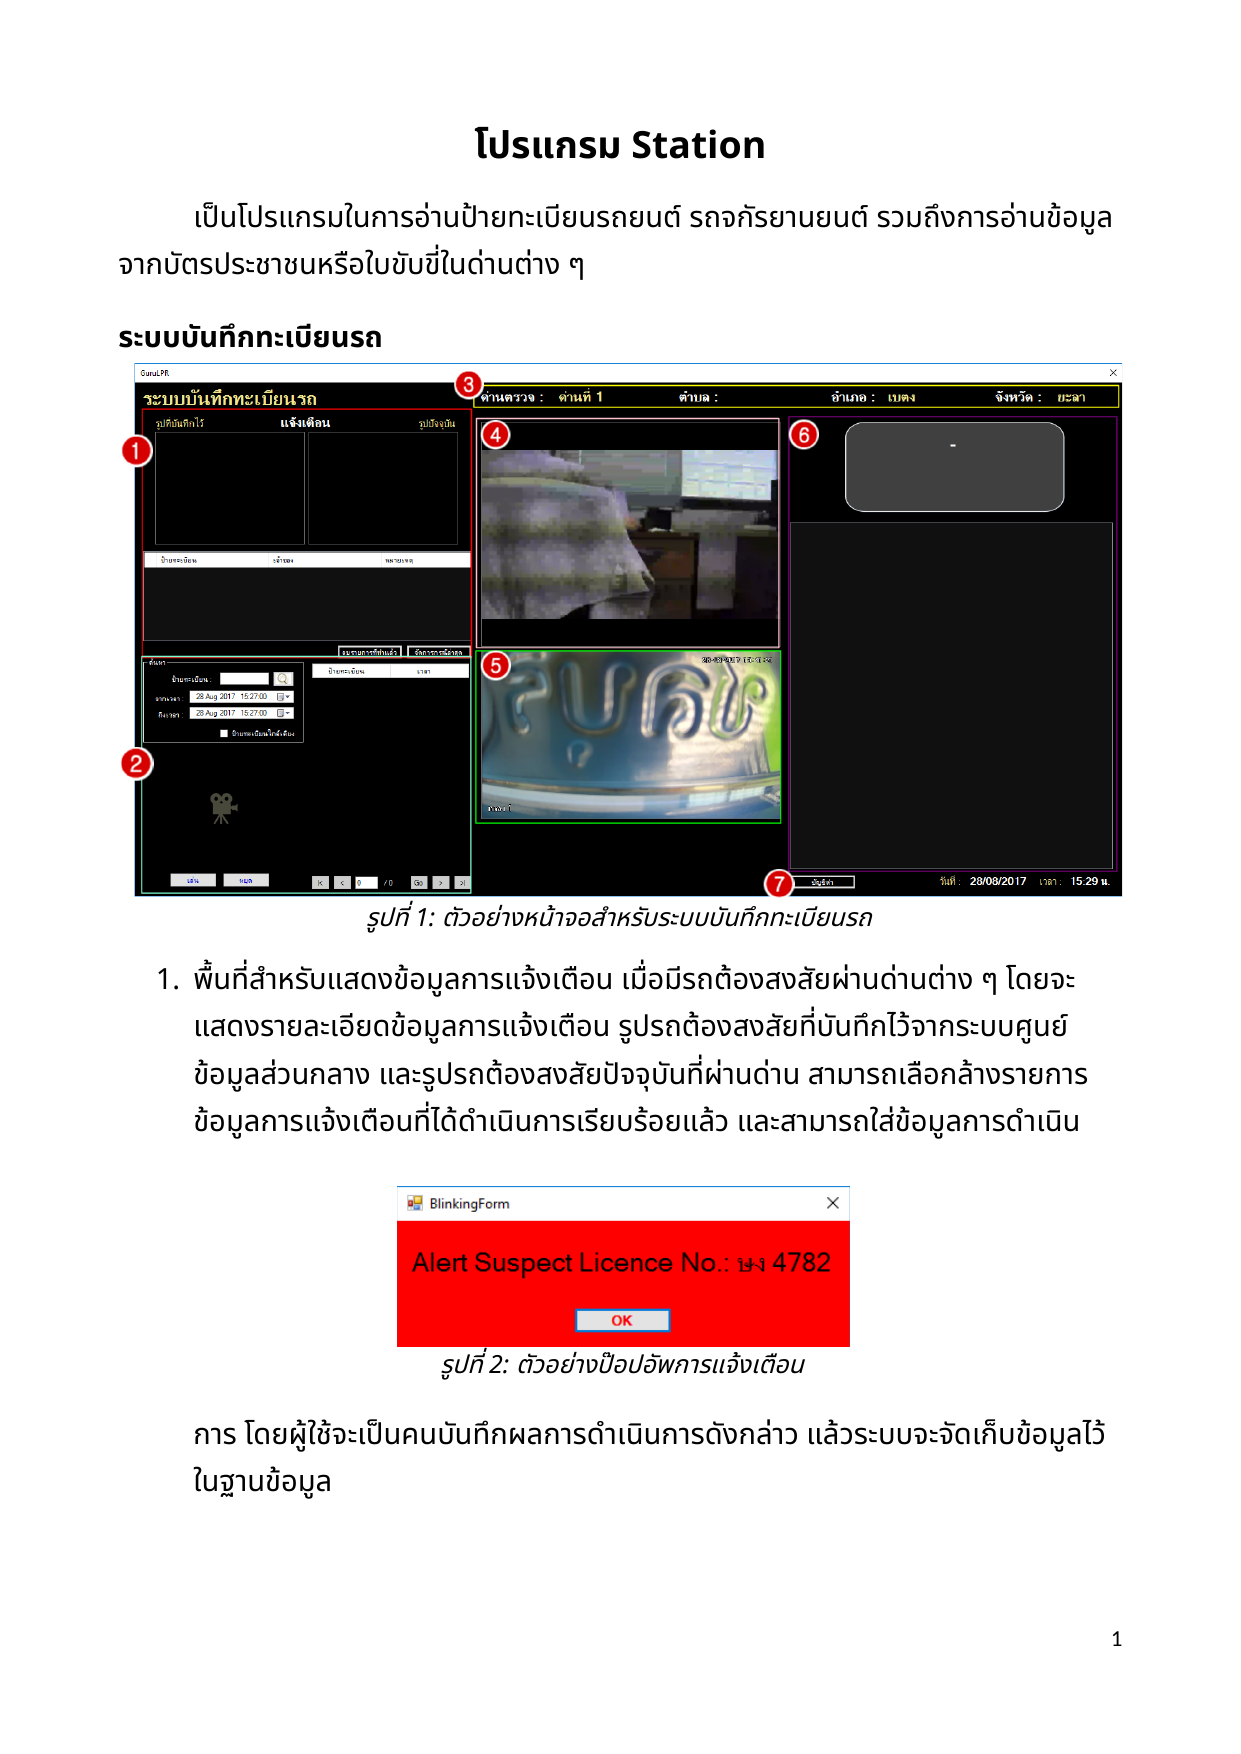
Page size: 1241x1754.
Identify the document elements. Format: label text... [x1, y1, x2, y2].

text รูปที่ 1: ตัวอย่างหน้าจอสำหรับระบบบันทึกทะเบียนรถ [118, 900, 1122, 937]
text โปรแกรม Station [118, 118, 1122, 175]
list พื้นที่สำหรับแสดงข้อมูลการแจ้งเตือน เมื่อมีรถต้องสงสัยผ่านด่านต่าง ๆ โดยจะแสดงรายละเอียดข้อมูลการแจ้งเตือน รูปรถต้องสงสัยที่บันทึกไว้จากระบบศูนย์ข้อมูลส่วนกลาง และรูปรถต้องสงสัยปัจจุบันที่ผ่านด่าน สามารถเลือกล้างรายการข้อมูลการแจ้งเตือนที่ได้ดำเนินการเรียบร้อยแล้ว และสามารถใส่ข้อมูลการดำเนินการ โดยผู้ใช้จะเป็นคนบันทึกผลการดำเนินการดังกล่าว แล้วระบบจะจัดเก็บข้อมูลไว้ในฐานข้อมูล [156, 958, 1122, 1505]
picture [118, 363, 1123, 900]
text เป็นโปรแกรมในการอ่านป้ายทะเบียนรถยนต์ รถจกัรยานยนต์ รวมถึงการอ่านข้อมูลจากบัตรประชาชนหรือใบขับขี่ในด่านต่าง ๆ [118, 196, 1122, 288]
subtitle ระบบบันทึกทะเบียนรถ [118, 316, 1122, 360]
picture [397, 1186, 850, 1347]
